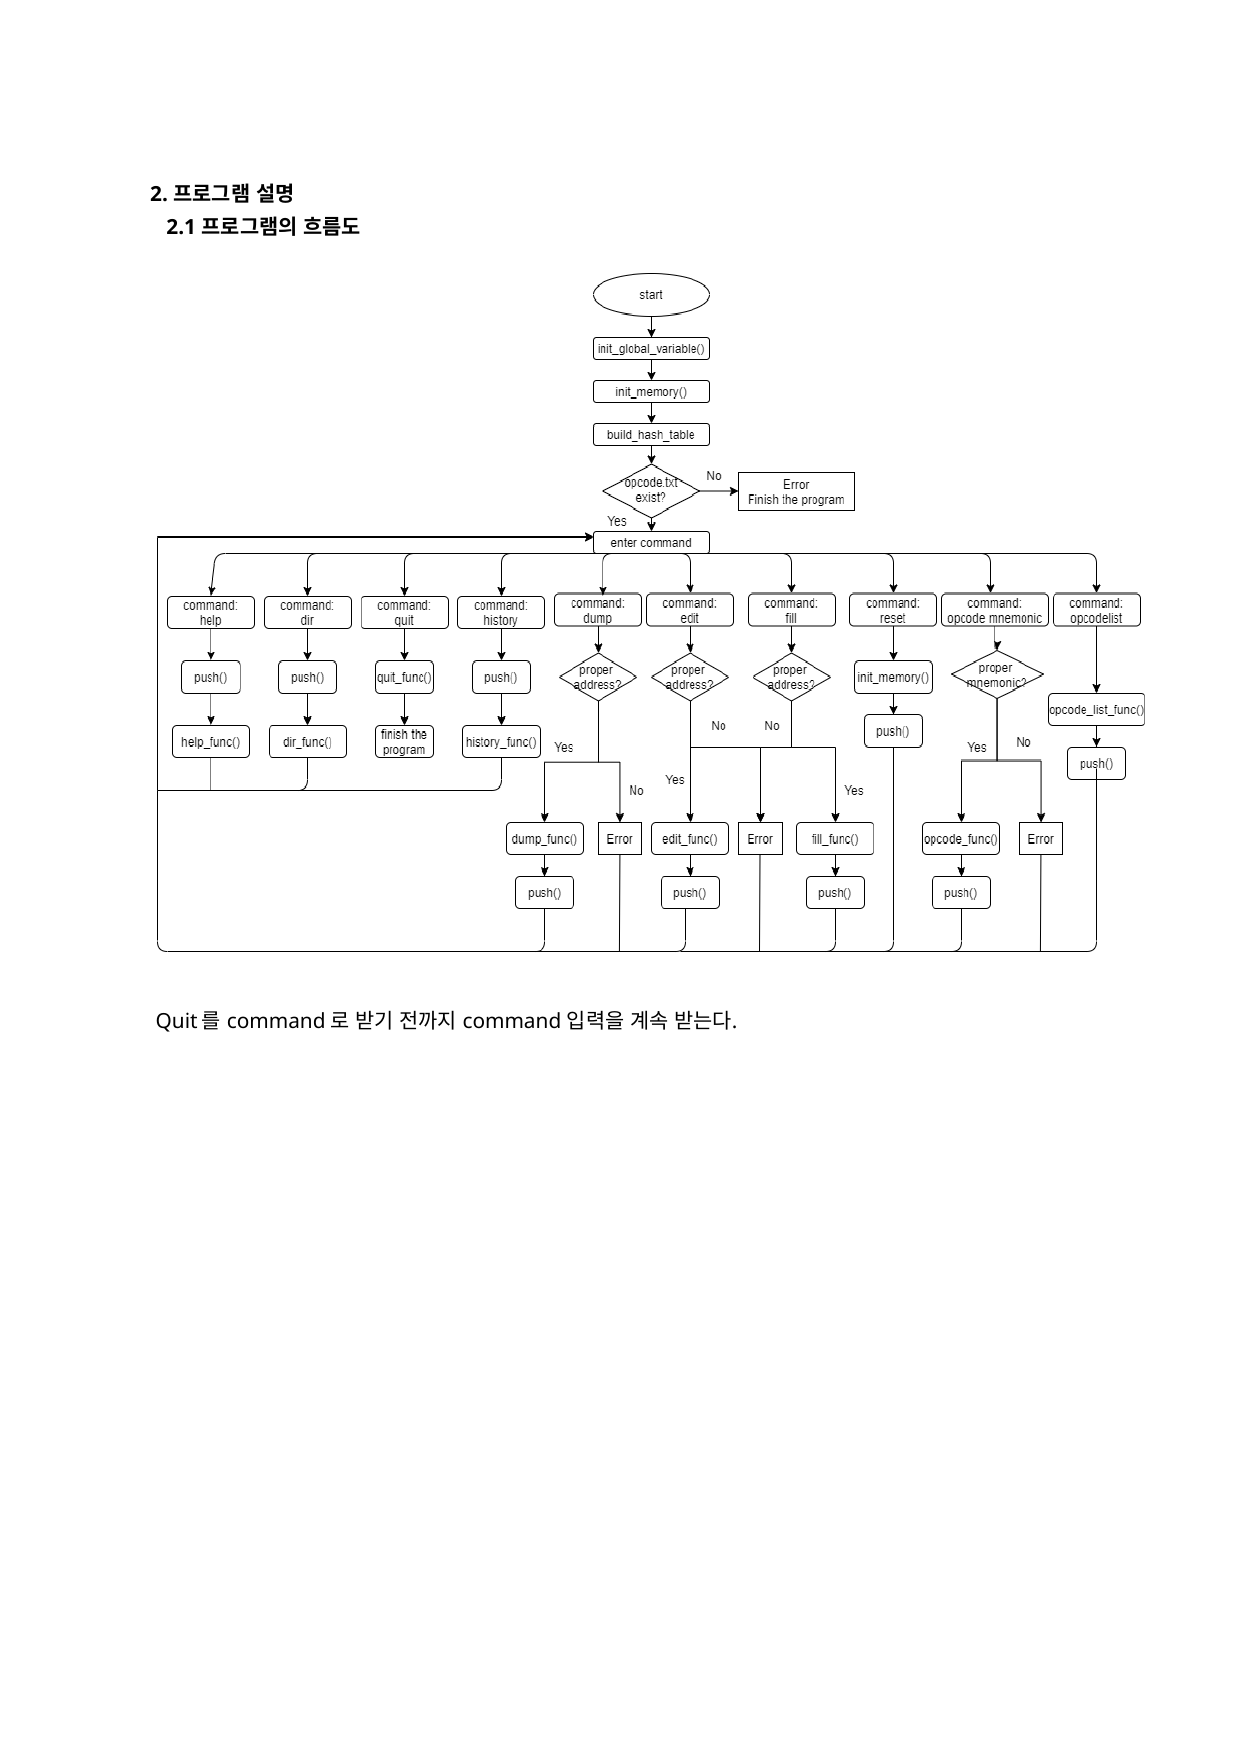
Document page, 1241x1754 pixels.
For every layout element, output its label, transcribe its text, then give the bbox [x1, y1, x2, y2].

text 2.1 프로그램의 흐름도 [150, 210, 1090, 240]
text 2. 프로그램 설명 [150, 177, 1090, 207]
picture [150, 273, 1145, 955]
text Quit를 command로 받기 전까지 command 입력을 계속 받는다.3. 모듈 정의 [150, 1004, 1090, 1035]
